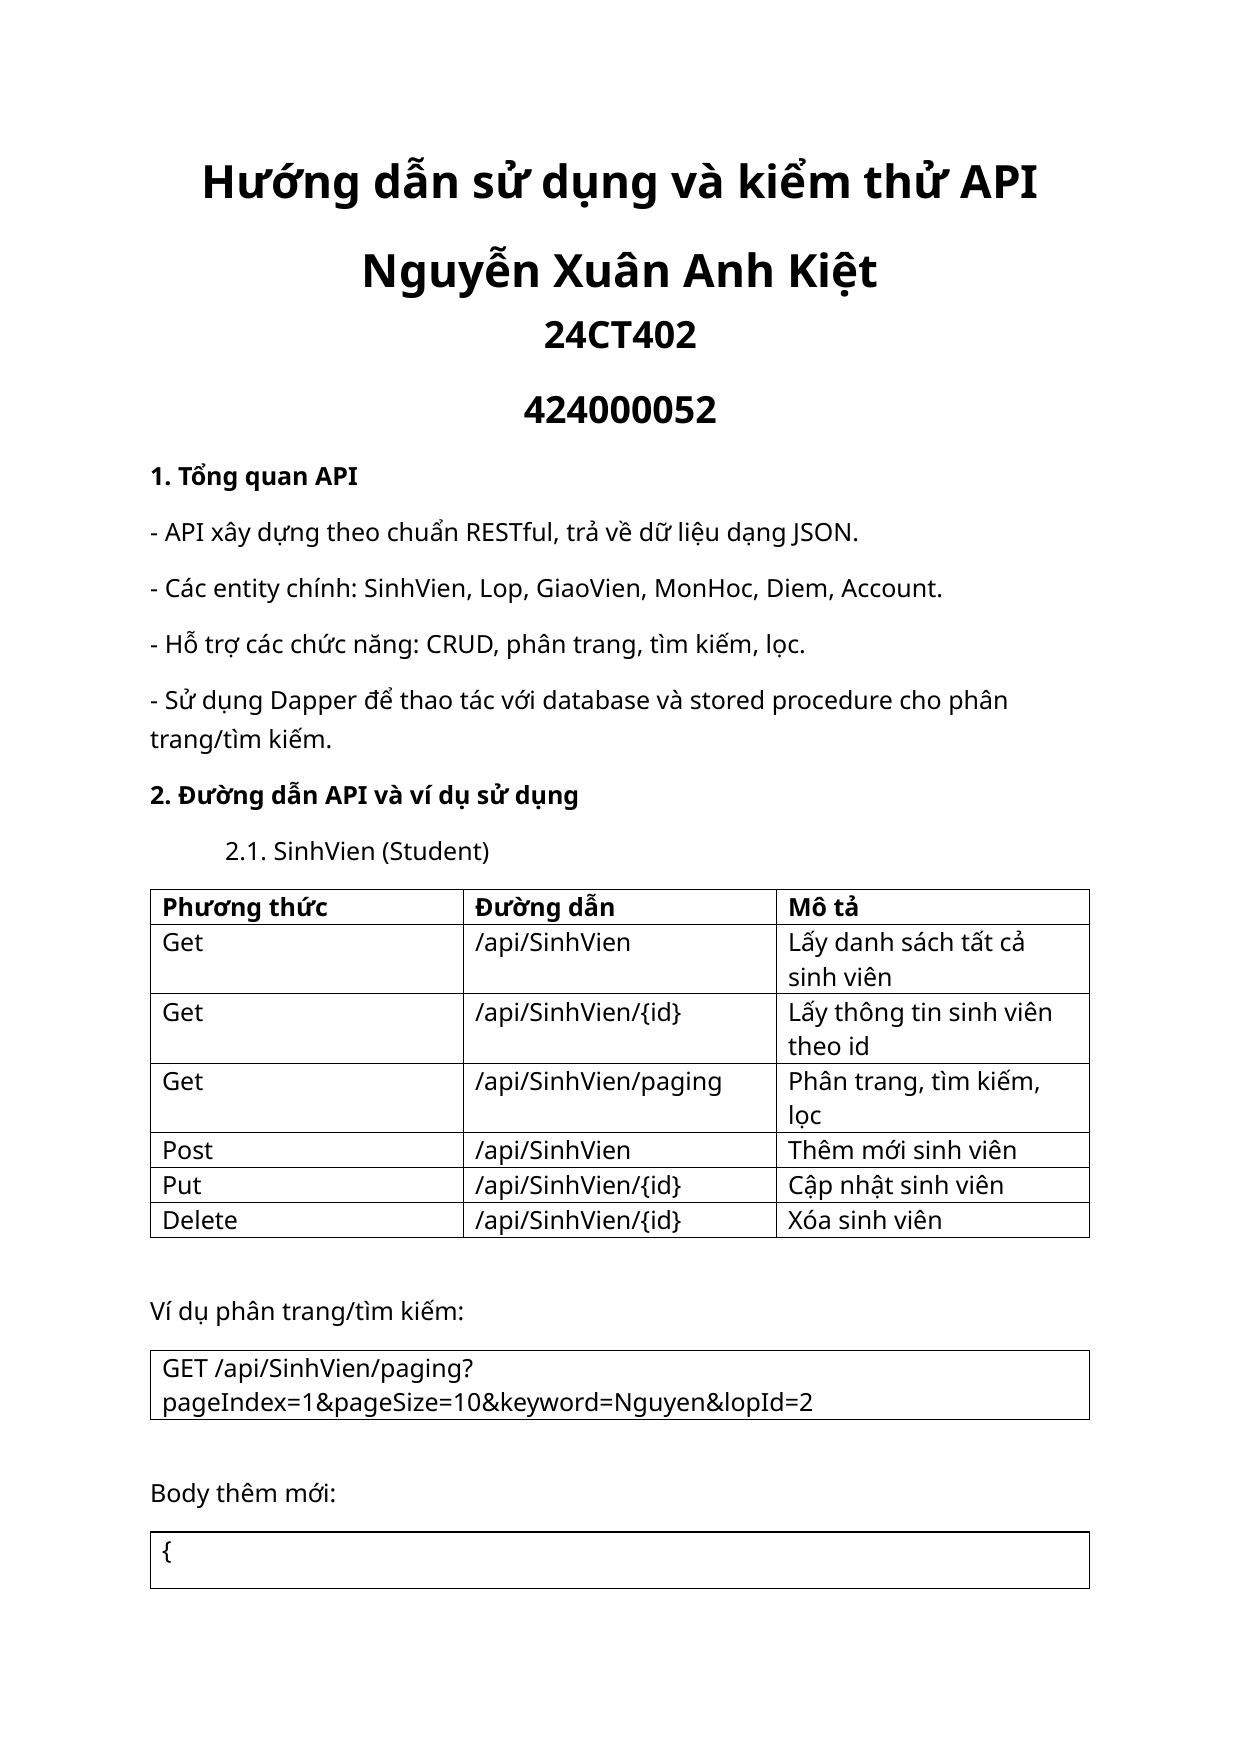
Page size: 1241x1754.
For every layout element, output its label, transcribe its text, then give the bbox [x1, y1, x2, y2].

table_cell Cập nhật sinh viên [777, 1168, 1089, 1202]
table_cell Delete [151, 1203, 463, 1237]
table_cell Post [151, 1133, 463, 1167]
text - Hỗ trợ các chức năng: CRUD, phân trang, tìm kiếm, lọc. [150, 626, 1090, 661]
table_header Mô tả [777, 890, 1089, 924]
text 1. Tổng quan API [150, 459, 1090, 493]
table_cell Thêm mới sinh viên [777, 1133, 1089, 1167]
text - Các entity chính: SinhVien, Lop, GiaoVien, MonHoc, Diem, Account. [150, 571, 1090, 605]
text 424000052 [150, 384, 1090, 435]
table_cell Lấy danh sách tất cả sinh viên [777, 925, 1089, 993]
table_cell Get [151, 994, 463, 1062]
text - API xây dựng theo chuẩn RESTful, trả về dữ liệu dạng JSON. [150, 515, 1090, 549]
table_cell /api/SinhVien/paging [464, 1064, 776, 1132]
table_cell /api/SinhVien [464, 1133, 776, 1167]
text 2.1. SinhVien (Student) [150, 833, 1090, 867]
table_cell Xóa sinh viên [777, 1203, 1089, 1237]
text Nguyễn Xuân Anh Kiệt 24CT402 [150, 238, 1090, 359]
table_cell Lấy thông tin sinh viên theo id [777, 994, 1089, 1062]
table_header GET /api/SinhVien/paging?pageIndex=1&pageSize=10&keyword=Nguyen&lopId=2 [151, 1351, 1089, 1419]
table_cell Get [151, 925, 463, 993]
table_cell Phân trang, tìm kiếm, lọc [777, 1064, 1089, 1132]
table_cell Put [151, 1168, 463, 1202]
text Body thêm mới: [150, 1476, 1090, 1510]
table_header Phương thức [151, 890, 463, 924]
text 2. Đường dẫn API và ví dụ sử dụng [150, 777, 1090, 811]
text Ví dụ phân trang/tìm kiếm: [150, 1294, 1090, 1328]
table_cell /api/SinhVien [464, 925, 776, 993]
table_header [151, 1533, 1089, 1587]
table_cell /api/SinhVien/{id} [464, 1203, 776, 1237]
table_cell /api/SinhVien/{id} [464, 994, 776, 1062]
text Hướng dẫn sử dụng và kiểm thử API [150, 150, 1090, 212]
text - Sử dụng Dapper để thao tác với database và stored procedure cho phân trang/tìm kiếm. [150, 682, 1090, 756]
table_cell Get [151, 1064, 463, 1132]
table_header Đường dẫn [464, 890, 776, 924]
table_cell /api/SinhVien/{id} [464, 1168, 776, 1202]
